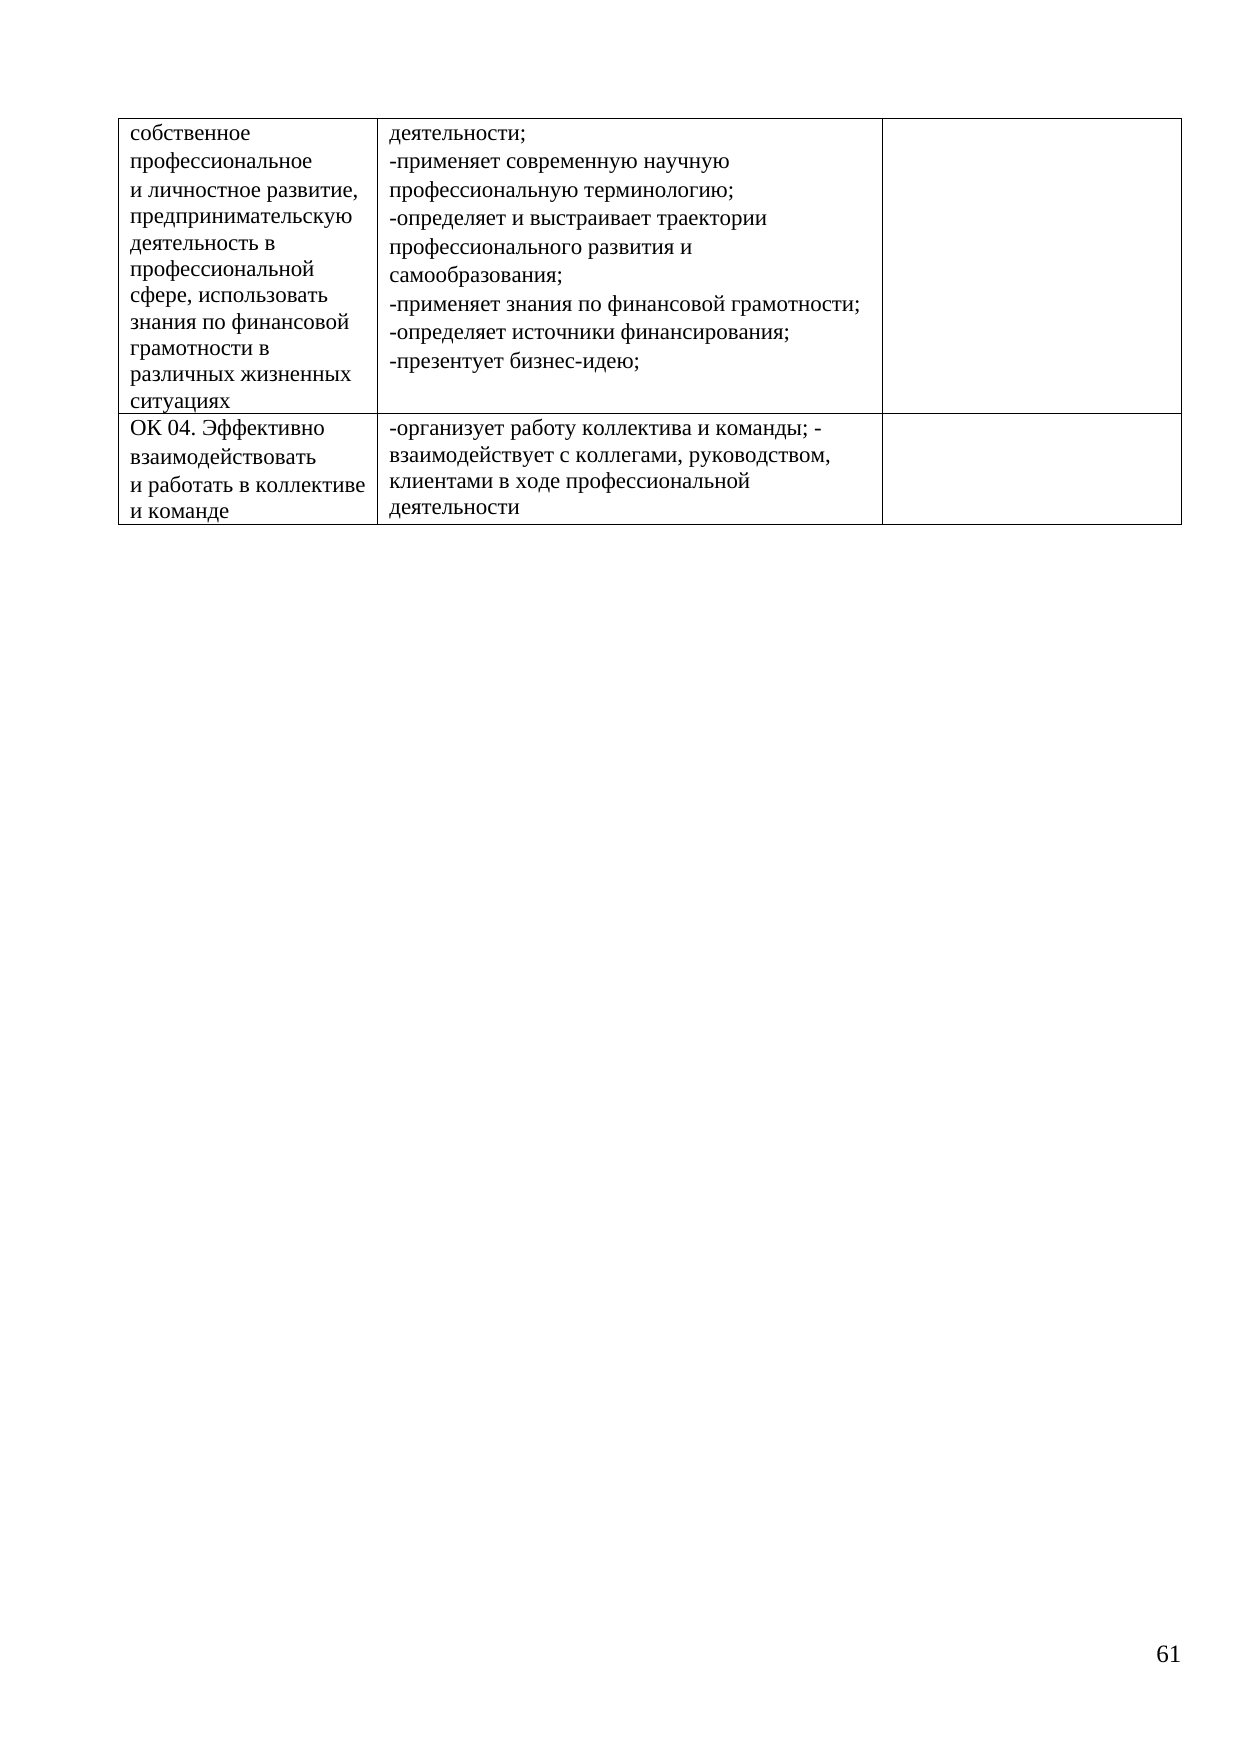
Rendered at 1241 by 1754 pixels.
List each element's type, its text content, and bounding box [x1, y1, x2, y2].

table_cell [378, 119, 882, 413]
table_cell ОК 04. Эффективно взаимодействовать и работать в коллективе и команде [119, 414, 377, 524]
table_cell [883, 414, 1181, 524]
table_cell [119, 119, 377, 413]
table_cell -организует работу коллектива и команды; -взаимодействует с коллегами, руководством, клиентами в ходе профессиональной деятельности [378, 414, 882, 524]
table_cell [883, 119, 1181, 413]
